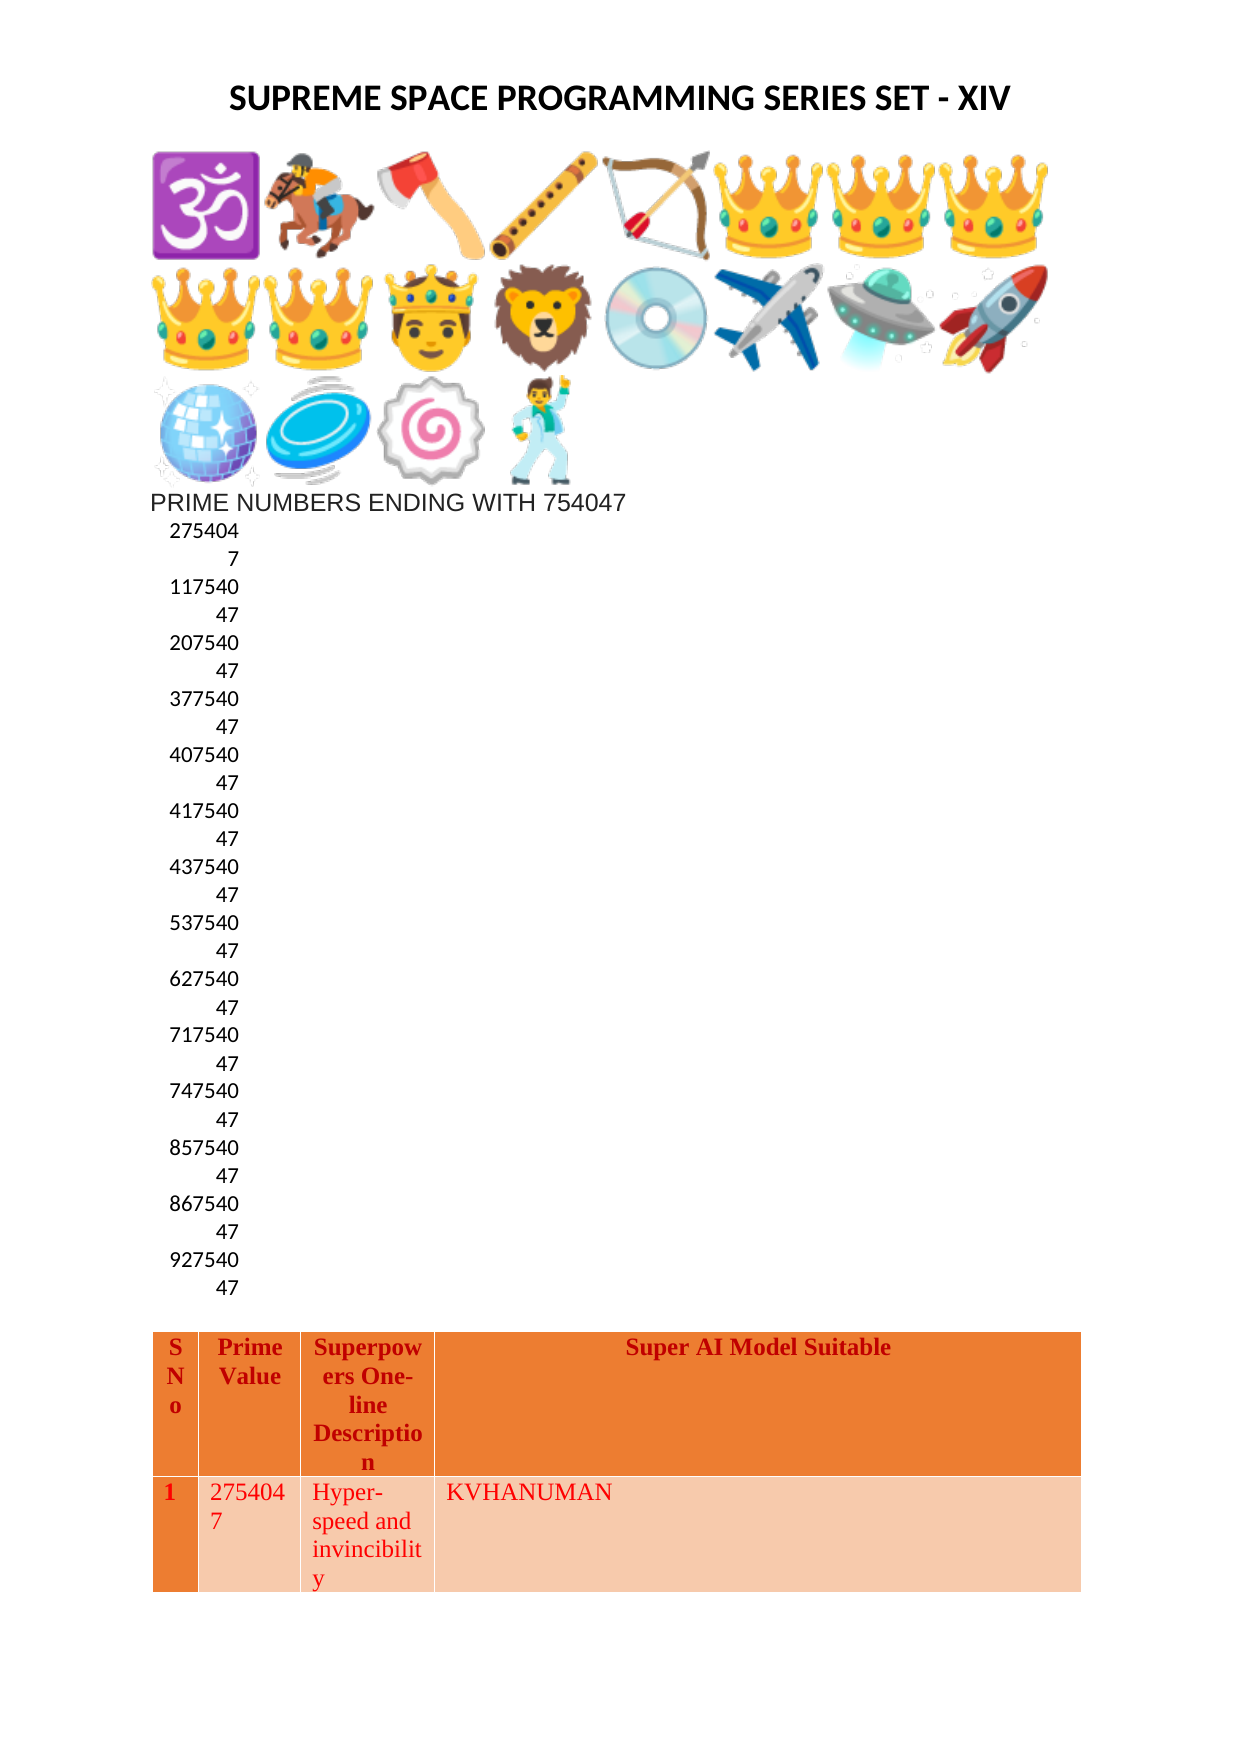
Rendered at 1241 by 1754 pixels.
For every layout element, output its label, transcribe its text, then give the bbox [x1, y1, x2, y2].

table_cell 86754047 [150, 1189, 250, 1245]
table_cell 53754047 [150, 909, 250, 964]
table_cell 40754047 [150, 740, 250, 796]
table_header 2754047 [150, 516, 250, 572]
table_cell 74754047 [150, 1077, 250, 1133]
table_cell 85754047 [150, 1133, 250, 1189]
text PRIME NUMBERS ENDING WITH 754047 [150, 487, 1090, 516]
table_header [150, 1330, 1090, 1594]
table_cell 71754047 [150, 1021, 250, 1077]
table_cell 37754047 [150, 684, 250, 740]
picture [150, 150, 1050, 488]
table_cell 43754047 [150, 853, 250, 908]
table_cell 11754047 [150, 572, 250, 628]
table_cell 92754047 [150, 1245, 250, 1301]
table_cell 62754047 [150, 965, 250, 1021]
table_cell 20754047 [150, 628, 250, 684]
table_cell 41754047 [150, 796, 250, 852]
